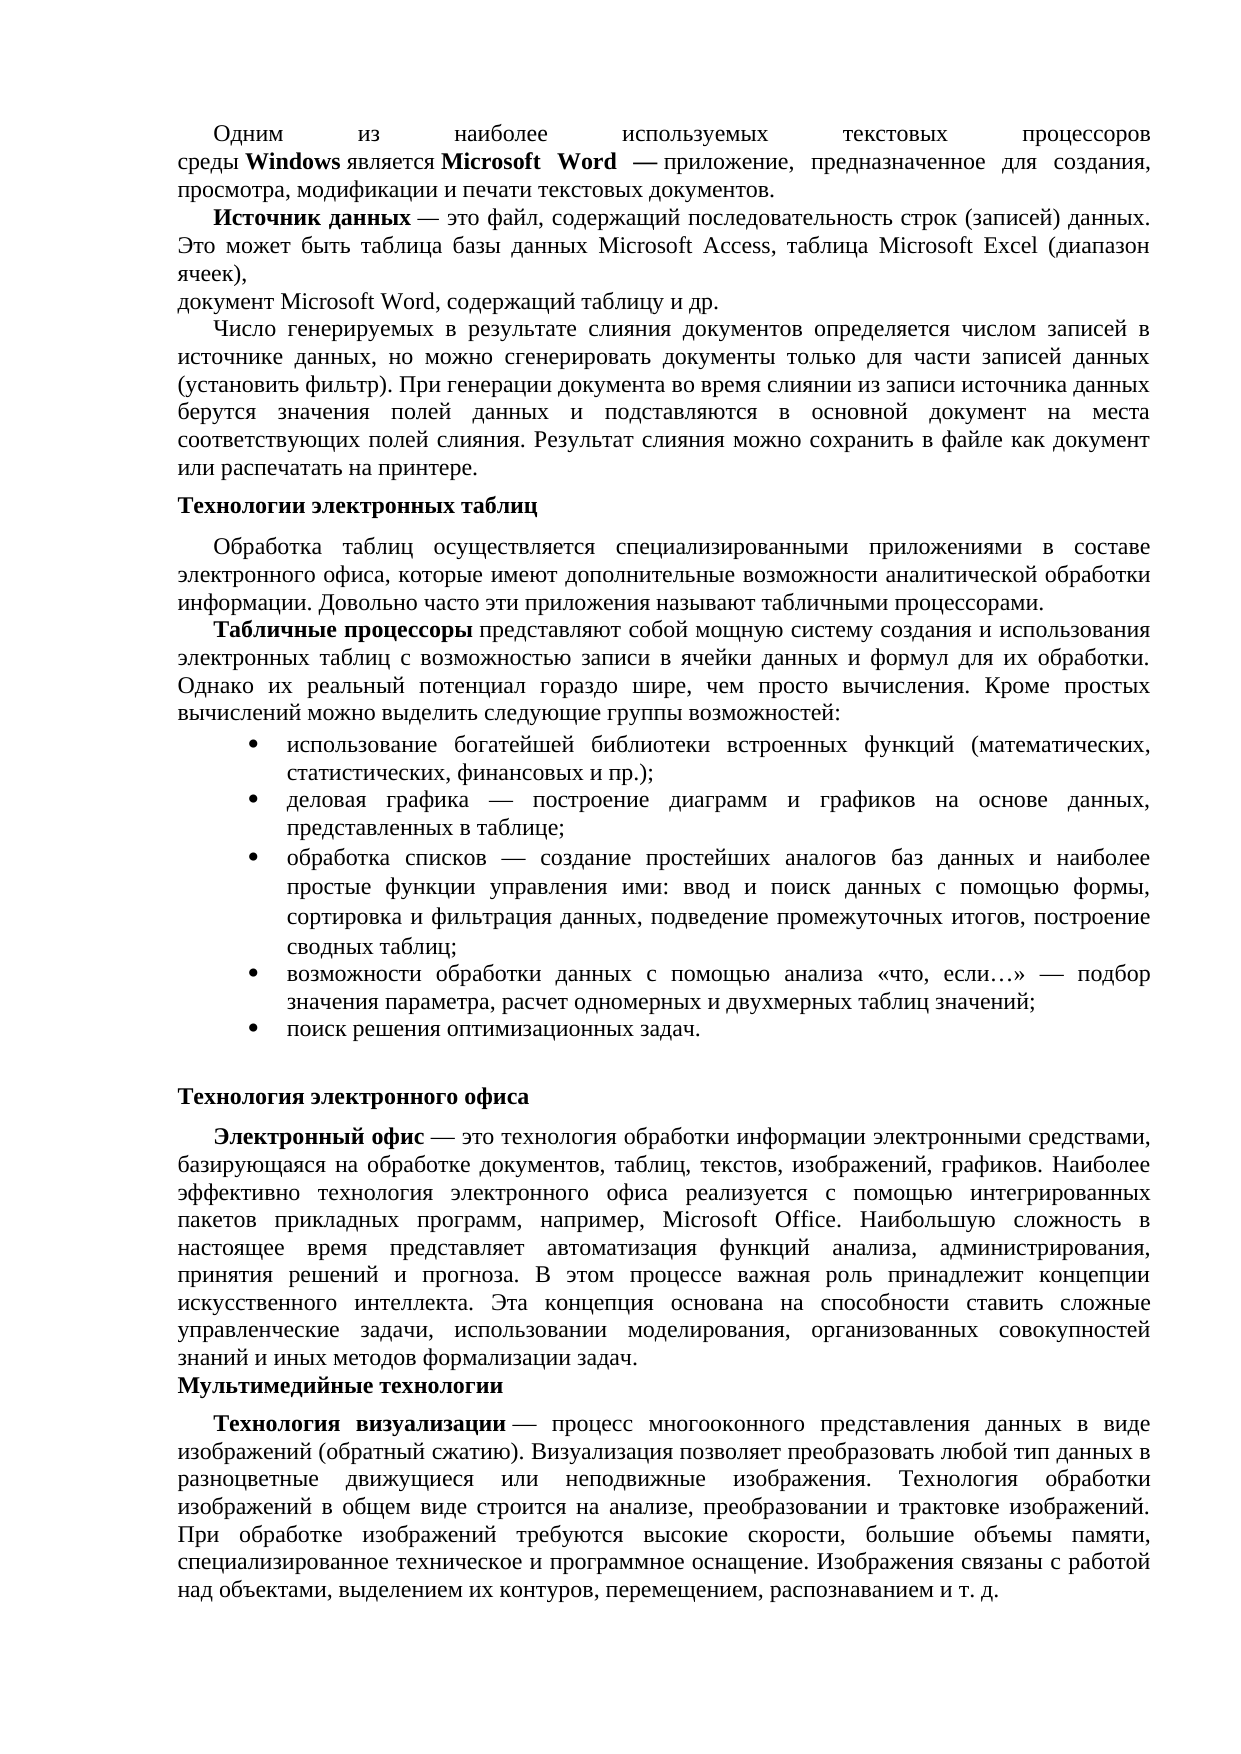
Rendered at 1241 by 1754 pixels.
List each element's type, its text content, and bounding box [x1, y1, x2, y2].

list поиск решения оптимизационных задач. [249, 1014, 1152, 1042]
list использование богатейшей библиотеки встроенных функций (математических, статистических, финансовых и пр.); [249, 729, 1152, 785]
text Технологии электронных таблиц [177, 491, 1152, 519]
text Одним из наиболее используемых текстовых процессоров среды Windows является Microsoft Word — приложение, предназначенное для создания, просмотра, модификации и печати текстовых документов. [177, 118, 1152, 202]
text Обработка таблиц осуществляется специализированными приложениями в составе электронного офиса, которые имеют дополнительные возможности аналитической обработки информации. Довольно часто эти приложения называют табличными процессорами. [177, 531, 1152, 616]
list обработка списков — создание простейших аналогов баз данных и наиболее простые функции управления ими: ввод и поиск данных с помощью формы, сортировка и фильтрация данных, подведение промежуточных итогов, построение сводных таблиц; [249, 841, 1152, 959]
text Табличные процессоры представляют собой мощную систему создания и использования электронных таблиц с возможностью записи в ячейки данных и формул для их обработки. Однако их реальный потенциал гораздо шире, чем просто вычисления. Кроме простых вычислений можно выделить следующие группы возможностей: [177, 616, 1152, 726]
list деловая графика — построение диаграмм и графиков на основе данных, представленных в таблице; [249, 785, 1152, 841]
list возможности обработки данных с помощью анализа «что, если…» — подбор значения параметра, расчет одномерных и двухмерных таблиц значений; [249, 959, 1152, 1014]
text Технология визуализации — процесс многооконного представления данных в виде изображений (обратный сжатию). Визуализация позволяет преобразовать любой тип данных в разноцветные движущиеся или неподвижные изображения. Технология обработки изображений в общем виде строится на анализе, преобразовании и трактовке изображений. При обработке изображений требуются высокие скорости, большие объемы памяти, специализированное техническое и программное оснащение. Изображения связаны с работой над объектами, выделением их контуров, перемещением, распознаванием и т. д. [177, 1409, 1152, 1602]
text Мультимедийные технологии [177, 1371, 1152, 1398]
text документ Microsoft Word, содержащий таблицу и др. [177, 287, 1152, 314]
text Источник данных — это файл, содержащий последовательность строк (записей) данных. Это может быть таблица базы данных Microsoft Access, таблица Microsoft Excel (диапазон ячеек), [177, 202, 1152, 287]
text Число генерируемых в результате слияния документов определяется числом записей в источнике данных, но можно сгенерировать документы только для части записей данных (установить фильтр). При генерации документа во время слиянии из записи источника данных берутся значения полей данных и подставляются в основной документ на места соответствующих полей слияния. Результат слияния можно сохранить в файле как документ или распечатать на принтере. [177, 314, 1152, 480]
text Технология электронного офиса [177, 1082, 1152, 1110]
text Электронный офис — это технология обработки информации электронными средствами, базирующаяся на обработке документов, таблиц, текстов, изображений, графиков. Наиболее эффективно технология электронного офиса реализуется с помощью интегрированных пакетов прикладных программ, например, Microsoft Office. Наибольшую сложность в настоящее время представляет автоматизация функций анализа, администрирования, принятия решений и прогноза. В этом процессе важная роль принадлежит концепции искусственного интеллекта. Эта концепция основана на способности ставить сложные управленческие задачи, использовании моделирования, организованных совокупностей знаний и иных методов формализации задач. [177, 1122, 1152, 1371]
